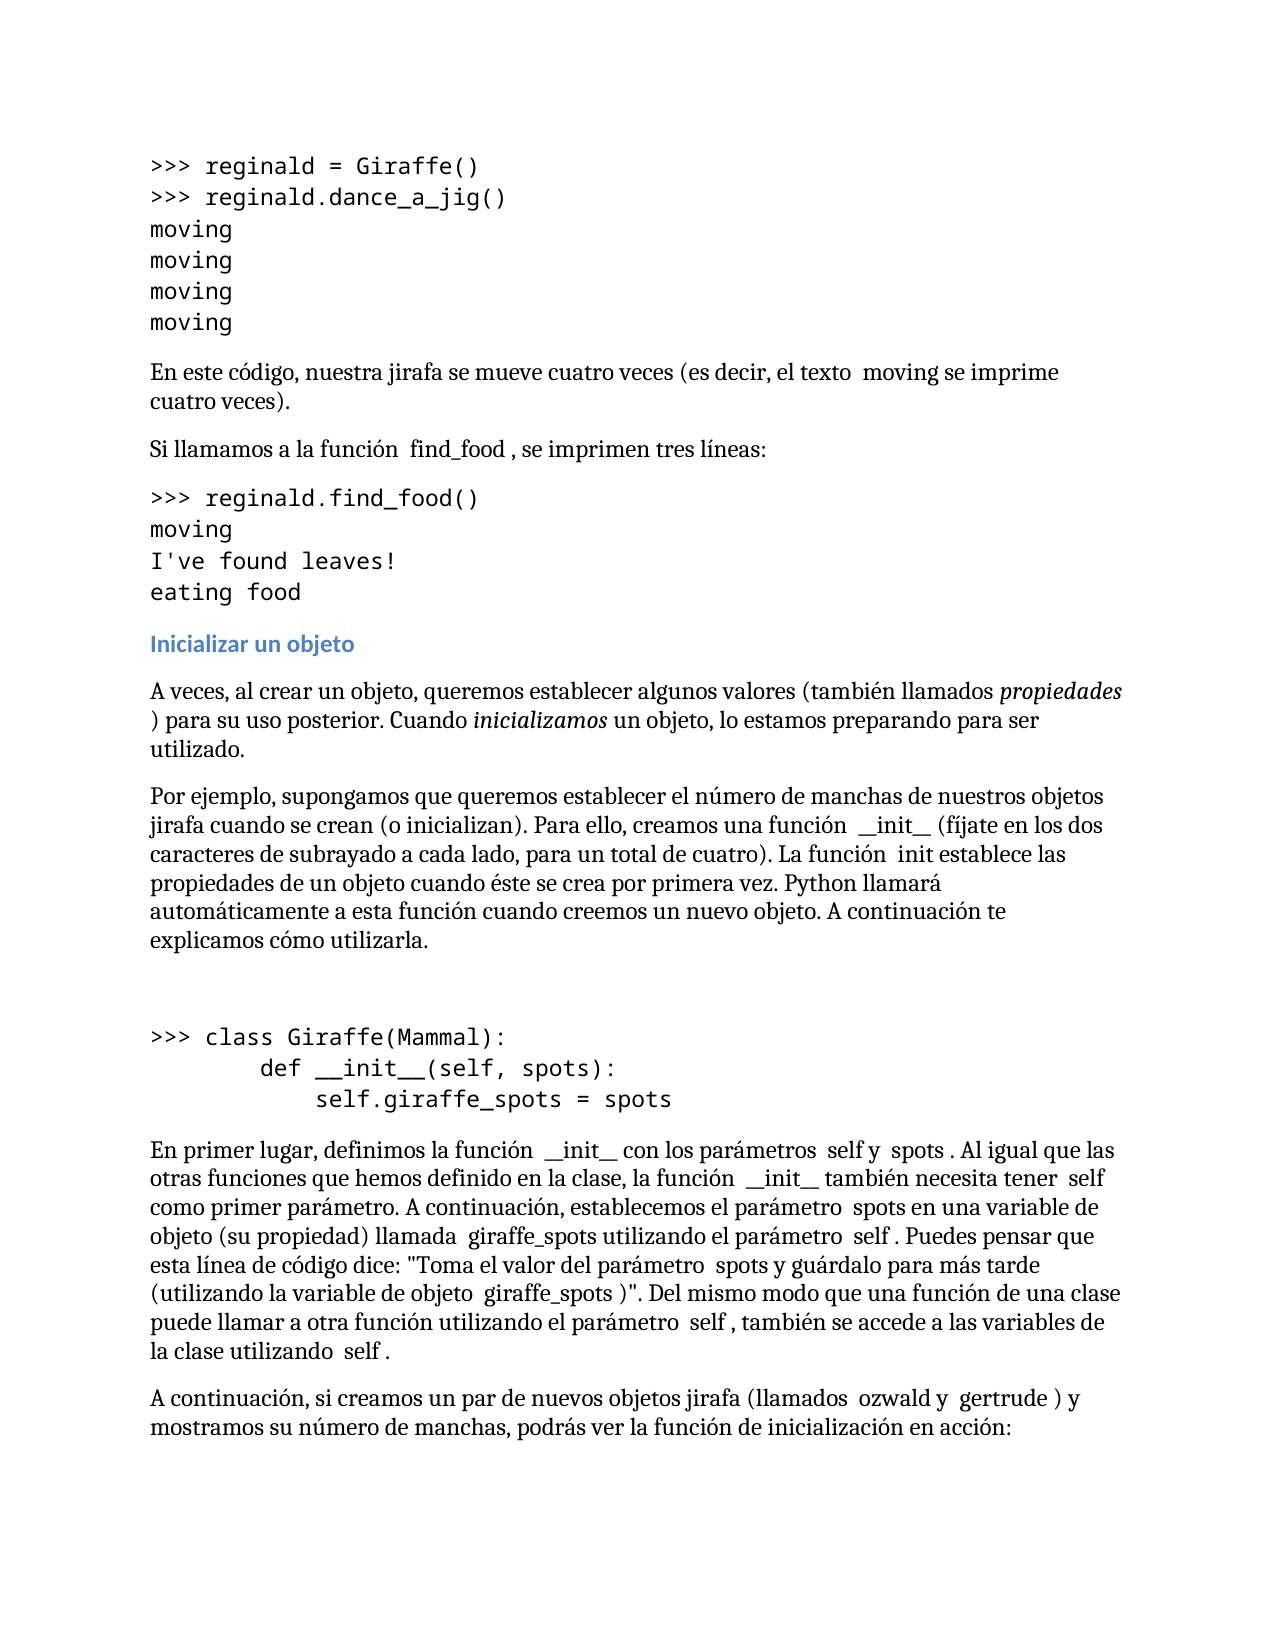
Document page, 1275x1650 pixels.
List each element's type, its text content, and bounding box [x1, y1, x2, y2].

text >>> reginald = Giraffe() >>> reginald.dance_a_jig() moving moving moving moving [150, 150, 1125, 337]
text >>> class Giraffe(Mammal): def __init__(self, spots): self.giraffe_spots = spots [150, 1021, 1125, 1115]
text Si llamamos a la función find_food , se imprimen tres líneas: [150, 434, 1125, 463]
text Por ejemplo, supongamos que queremos establecer el número de manchas de nuestros objetos jirafa cuando se crean (o inicializan). Para ello, creamos una función __init__ (fíjate en los dos caracteres de subrayado a cada lado, para un total de cuatro). La función init establece las propiedades de un objeto cuando éste se crea por primera vez. Python llamará automáticamente a esta función cuando creemos un nuevo objeto. A continuación te explicamos cómo utilizarla. [150, 782, 1125, 955]
subtitle Inicializar un objeto [150, 628, 1125, 658]
text A veces, al crear un objeto, queremos establecer algunos valores (también llamados propiedades ) para su uso posterior. Cuando inicializamos un objeto, lo estamos preparando para ser utilizado. [150, 677, 1125, 763]
text >>> reginald.find_food() moving I've found leaves! eating food [150, 482, 1125, 607]
text En primer lugar, definimos la función __init__ con los parámetros self y spots . Al igual que las otras funciones que hemos definido en la clase, la función __init__ también necesita tener self como primer parámetro. A continuación, establecemos el parámetro spots en una variable de objeto (su propiedad) llamada giraffe_spots utilizando el parámetro self . Puedes pensar que esta línea de código dice: "Toma el valor del parámetro spots y guárdalo para más tarde (utilizando la variable de objeto giraffe_spots )". Del mismo modo que una función de una clase puede llamar a otra función utilizando el parámetro self , también se accede a las variables de la clase utilizando self . [150, 1136, 1125, 1366]
text En este código, nuestra jirafa se mueve cuatro veces (es decir, el texto moving se imprime cuatro veces). [150, 358, 1125, 416]
text A continuación, si creamos un par de nuevos objetos jirafa (llamados ozwald y gertrude ) y mostramos su número de manchas, podrás ver la función de inicialización en acción: [150, 1384, 1125, 1442]
